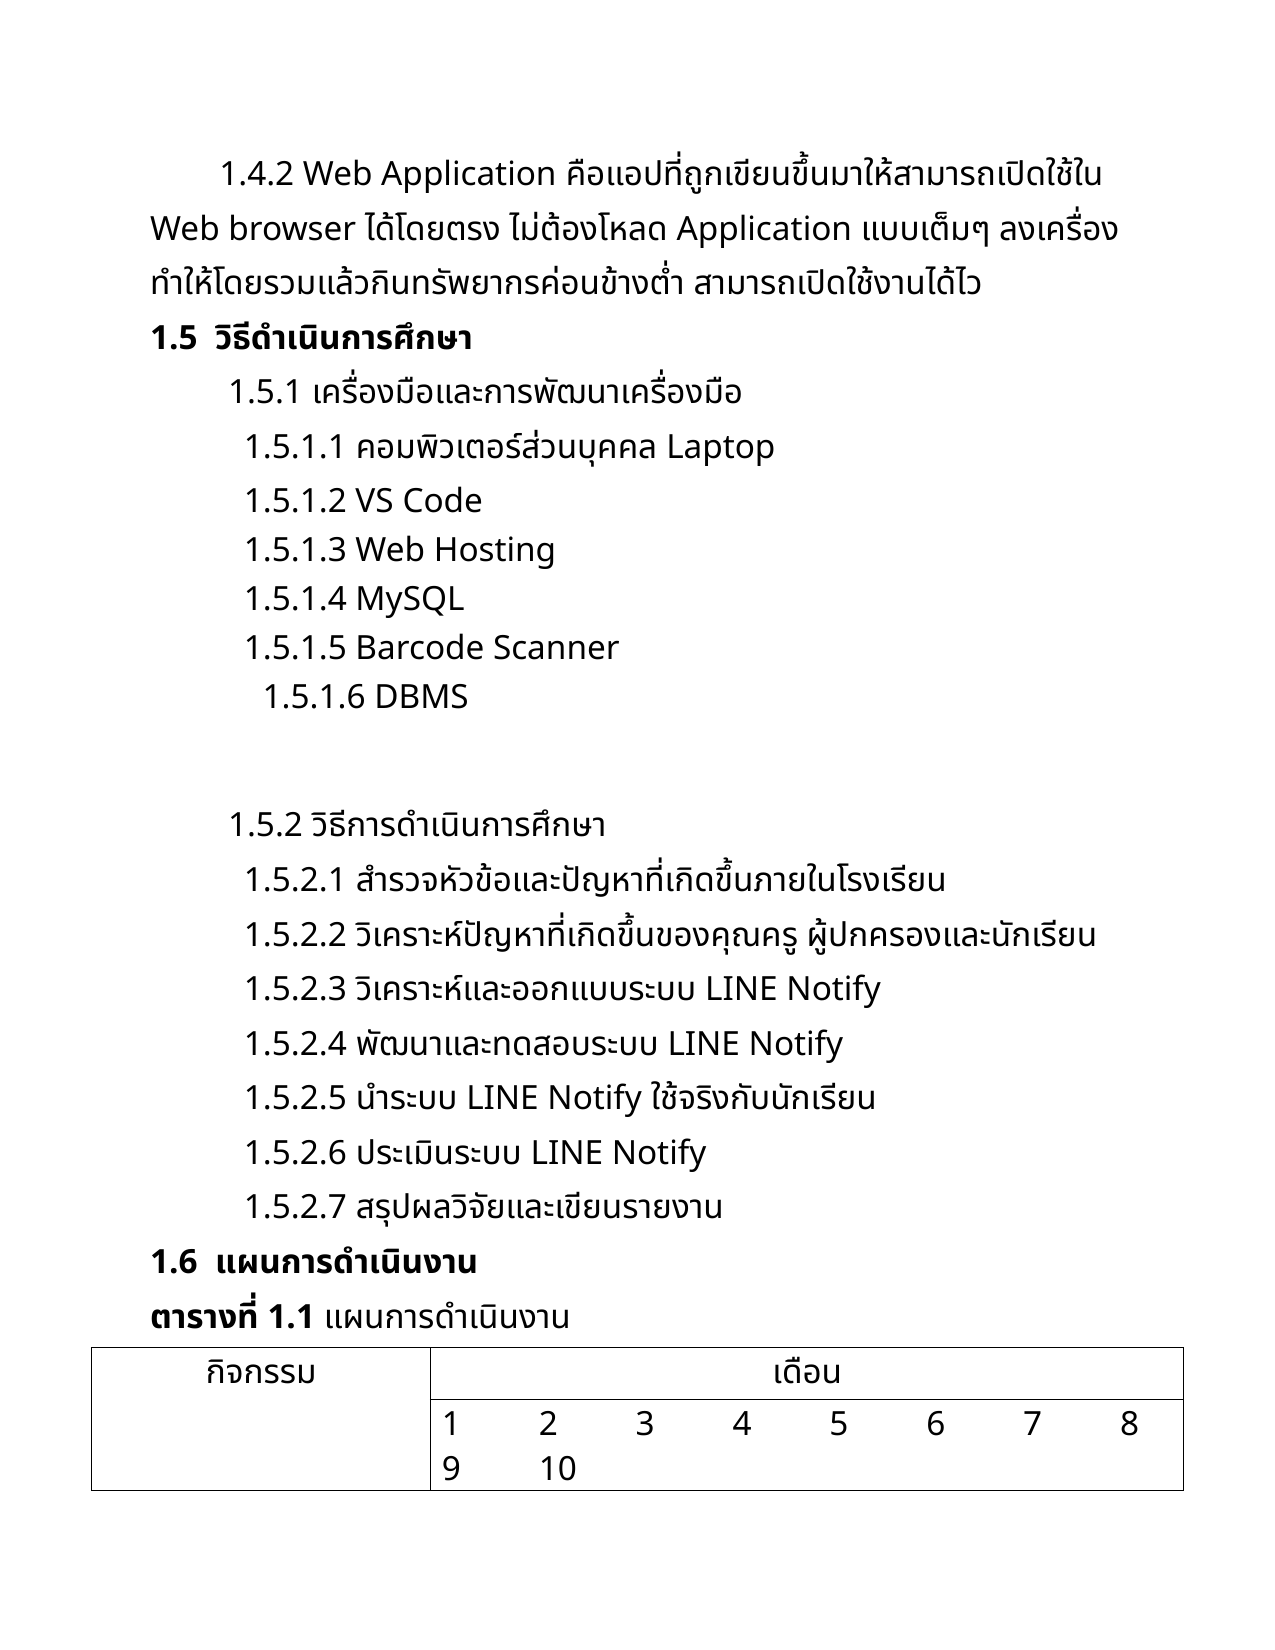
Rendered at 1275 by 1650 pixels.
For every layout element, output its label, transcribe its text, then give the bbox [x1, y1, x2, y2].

text 1.5.2.1 สำรวจหัวข้อและปัญหาที่เกิดขึ้นภายในโรงเรียน [150, 856, 1125, 906]
text 1.5.2.2 วิเคราะห์ปัญหาที่เกิดขึ้นของคุณครู ผู้ปกครองและนักเรียน [150, 910, 1125, 961]
text 1.5 วิธีดำเนินการศึกษา [150, 313, 1125, 364]
text 1.4.2 Web Application คือแอปที่ถูกเขียนขึ้นมาให้สามารถเปิดใช้ใน Web browser ได้โดยตรง ไม่ต้องโหลด Application แบบเต็มๆ ลงเครื่อง ทำให้โดยรวมแล้วกินทรัพยากรค่อนข้างต่ำ สามารถเปิดใช้งานได้ไว [150, 150, 1125, 309]
text ตารางที่ 1.1 แผนการดำเนินงาน [150, 1292, 1125, 1343]
text 1.5.2 วิธีการดำเนินการศึกษา [150, 801, 1125, 852]
text 1.5.2.3 วิเคราะห์และออกแบบระบบ LINE Notify [150, 965, 1125, 1016]
text 1.5.1 เครื่องมือและการพัฒนาเครื่องมือ [150, 368, 1125, 419]
table_cell 1 2 3 4 5 6 7 8 9 10 [431, 1400, 1183, 1490]
text 1.5.2.7 สรุปผลวิจัยและเขียนรายงาน [150, 1183, 1125, 1234]
text 1.5.1.4 MySQL [150, 575, 1125, 621]
text 1.5.1.1 คอมพิวเตอร์ส่วนบุคคล Laptop [150, 423, 1125, 473]
text 1.5.1.2 VS Code [150, 477, 1125, 523]
text 1.5.2.6 ประเมินระบบ LINE Notify [150, 1129, 1125, 1179]
text 1.5.2.4 พัฒนาและทดสอบระบบ LINE Notify [150, 1019, 1125, 1070]
text 1.5.2.5 นำระบบ LINE Notify ใช้จริงกับนักเรียน [150, 1074, 1125, 1125]
table_header กิจกรรม [92, 1348, 430, 1490]
text 1.5.1.5 Barcode Scanner [150, 624, 1125, 669]
text 1.5.1.3 Web Hosting [150, 526, 1125, 572]
text 1.6 แผนการดำเนินงาน [150, 1238, 1125, 1288]
table_header เดือน [431, 1348, 1183, 1398]
text 1.5.1.6 DBMS [150, 673, 1125, 718]
